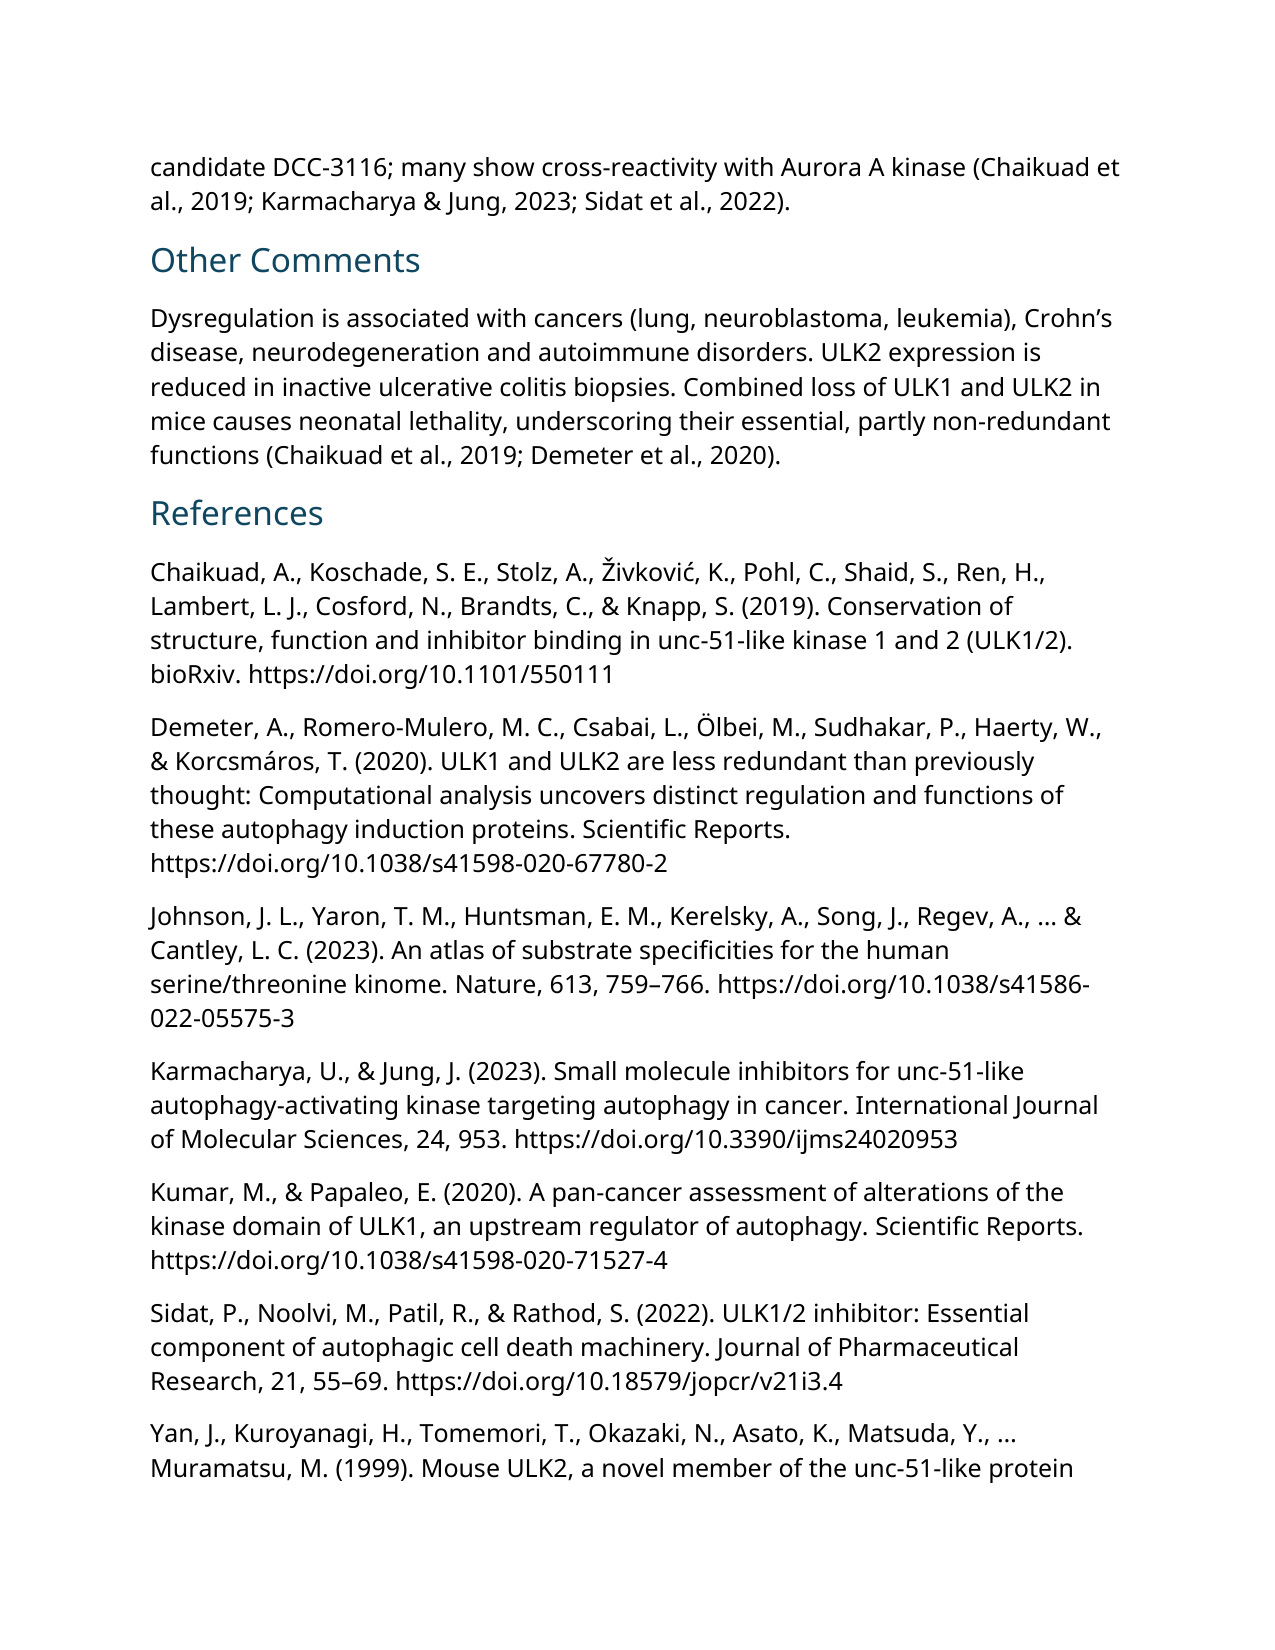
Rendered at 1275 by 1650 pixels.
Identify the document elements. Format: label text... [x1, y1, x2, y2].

text Dysregulation is associated with cancers (lung, neuroblastoma, leukemia), Crohn’s disease, neurodegeneration and autoimmune disorders. ULK2 expression is reduced in inactive ulcerative colitis biopsies. Combined loss of ULK1 and ULK2 in mice causes neonatal lethality, underscoring their essential, partly non-redundant functions (Chaikuad et al., 2019; Demeter et al., 2020). [150, 301, 1125, 471]
text Chaikuad, A., Koschade, S. E., Stolz, A., Živković, K., Pohl, C., Shaid, S., Ren, H., Lambert, L. J., Cosford, N., Brandts, C., & Knapp, S. (2019). Conservation of structure, function and inhibitor binding in unc-51-like kinase 1 and 2 (ULK1/2). bioRxiv. https://doi.org/10.1101/550111 [150, 554, 1125, 691]
subtitle References [150, 490, 1125, 536]
text Sidat, P., Noolvi, M., Patil, R., & Rathod, S. (2022). ULK1/2 inhibitor: Essential component of autophagic cell death machinery. Journal of Pharmaceutical Research, 21, 55–69. https://doi.org/10.18579/jopcr/v21i3.4 [150, 1295, 1125, 1397]
text Johnson, J. L., Yaron, T. M., Huntsman, E. M., Kerelsky, A., Song, J., Regev, A., … & Cantley, L. C. (2023). An atlas of substrate specificities for the human serine/threonine kinome. Nature, 613, 759–766. https://doi.org/10.1038/s41586-022-05575-3 [150, 898, 1125, 1034]
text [150, 150, 1125, 218]
text Kumar, M., & Papaleo, E. (2020). A pan-cancer assessment of alterations of the kinase domain of ULK1, an upstream regulator of autophagy. Scientific Reports. https://doi.org/10.1038/s41598-020-71527-4 [150, 1174, 1125, 1276]
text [150, 1416, 1125, 1484]
text Karmacharya, U., & Jung, J. (2023). Small molecule inhibitors for unc-51-like autophagy-activating kinase targeting autophagy in cancer. International Journal of Molecular Sciences, 24, 953. https://doi.org/10.3390/ijms24020953 [150, 1053, 1125, 1156]
text Demeter, A., Romero-Mulero, M. C., Csabai, L., Ölbei, M., Sudhakar, P., Haerty, W., & Korcsmáros, T. (2020). ULK1 and ULK2 are less redundant than previously thought: Computational analysis uncovers distinct regulation and functions of these autophagy induction proteins. Scientific Reports. https://doi.org/10.1038/s41598-020-67780-2 [150, 709, 1125, 879]
subtitle Other Comments [150, 237, 1125, 282]
